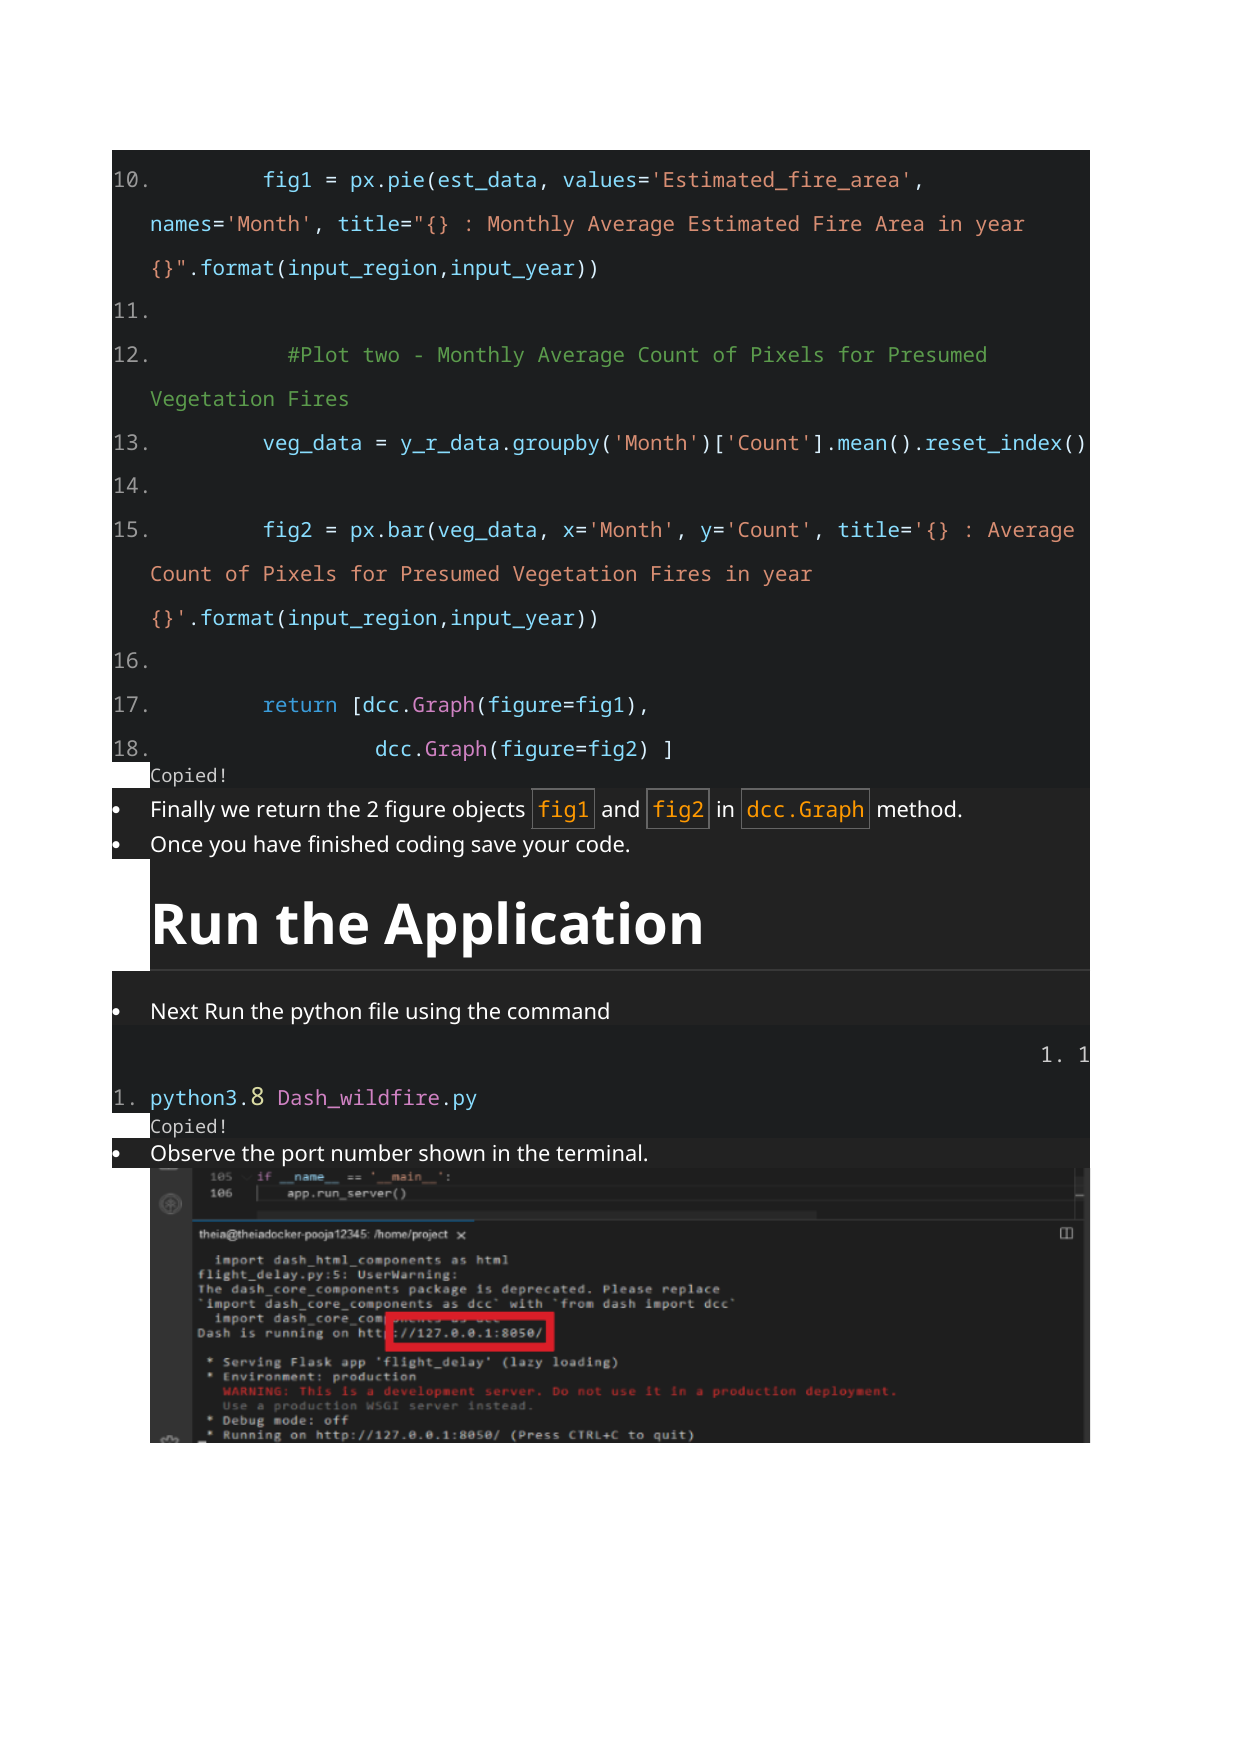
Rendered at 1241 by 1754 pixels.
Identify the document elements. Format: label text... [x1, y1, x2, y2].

list fig2 = px.bar(veg_data, x='Month', y='Count', title='{} : Average Count of Pixels for Presumed Vegetation Fires in year {}'.format(input_region,input_year)) [112, 500, 1090, 631]
list Once you have finished coding save your code. [112, 829, 1090, 859]
list return [dcc.Graph(figure=fig1), [112, 675, 1090, 719]
text Copied! [150, 762, 1090, 788]
subtitle Run the Application [150, 884, 1090, 969]
list dcc.Graph(figure=fig2) ] [112, 719, 1090, 762]
list 1 [112, 1025, 1090, 1069]
list veg_data = y_r_data.groupby('Month')['Count'].mean().reset_index() [112, 412, 1090, 456]
text Copied! [150, 1113, 1090, 1138]
list #Plot two - Monthly Average Count of Pixels for Presumed Vegetation Fires [112, 325, 1090, 412]
picture [150, 1168, 1091, 1443]
list Finally we return the 2 figure objects fig1 and fig2 in dcc.Graph method. [870, 788, 1090, 829]
list Finally we return the 2 figure objects fig1 and fig2 in dcc.Graph method. [112, 788, 532, 829]
list Finally we return the 2 figure objects fig1 and fig2 in dcc.Graph method. [742, 790, 869, 828]
list fig1 = px.pie(est_data, values='Estimated_fire_area', names='Month', title="{} : Monthly Average Estimated Fire Area in year {}".format(input_region,input_year)) [112, 150, 1090, 281]
list Observe the port number shown in the terminal. [112, 1138, 1090, 1168]
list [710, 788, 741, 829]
list python3.8 Dash_wildfire.py [112, 1069, 1090, 1113]
list Next Run the python file using the command [112, 996, 1090, 1025]
